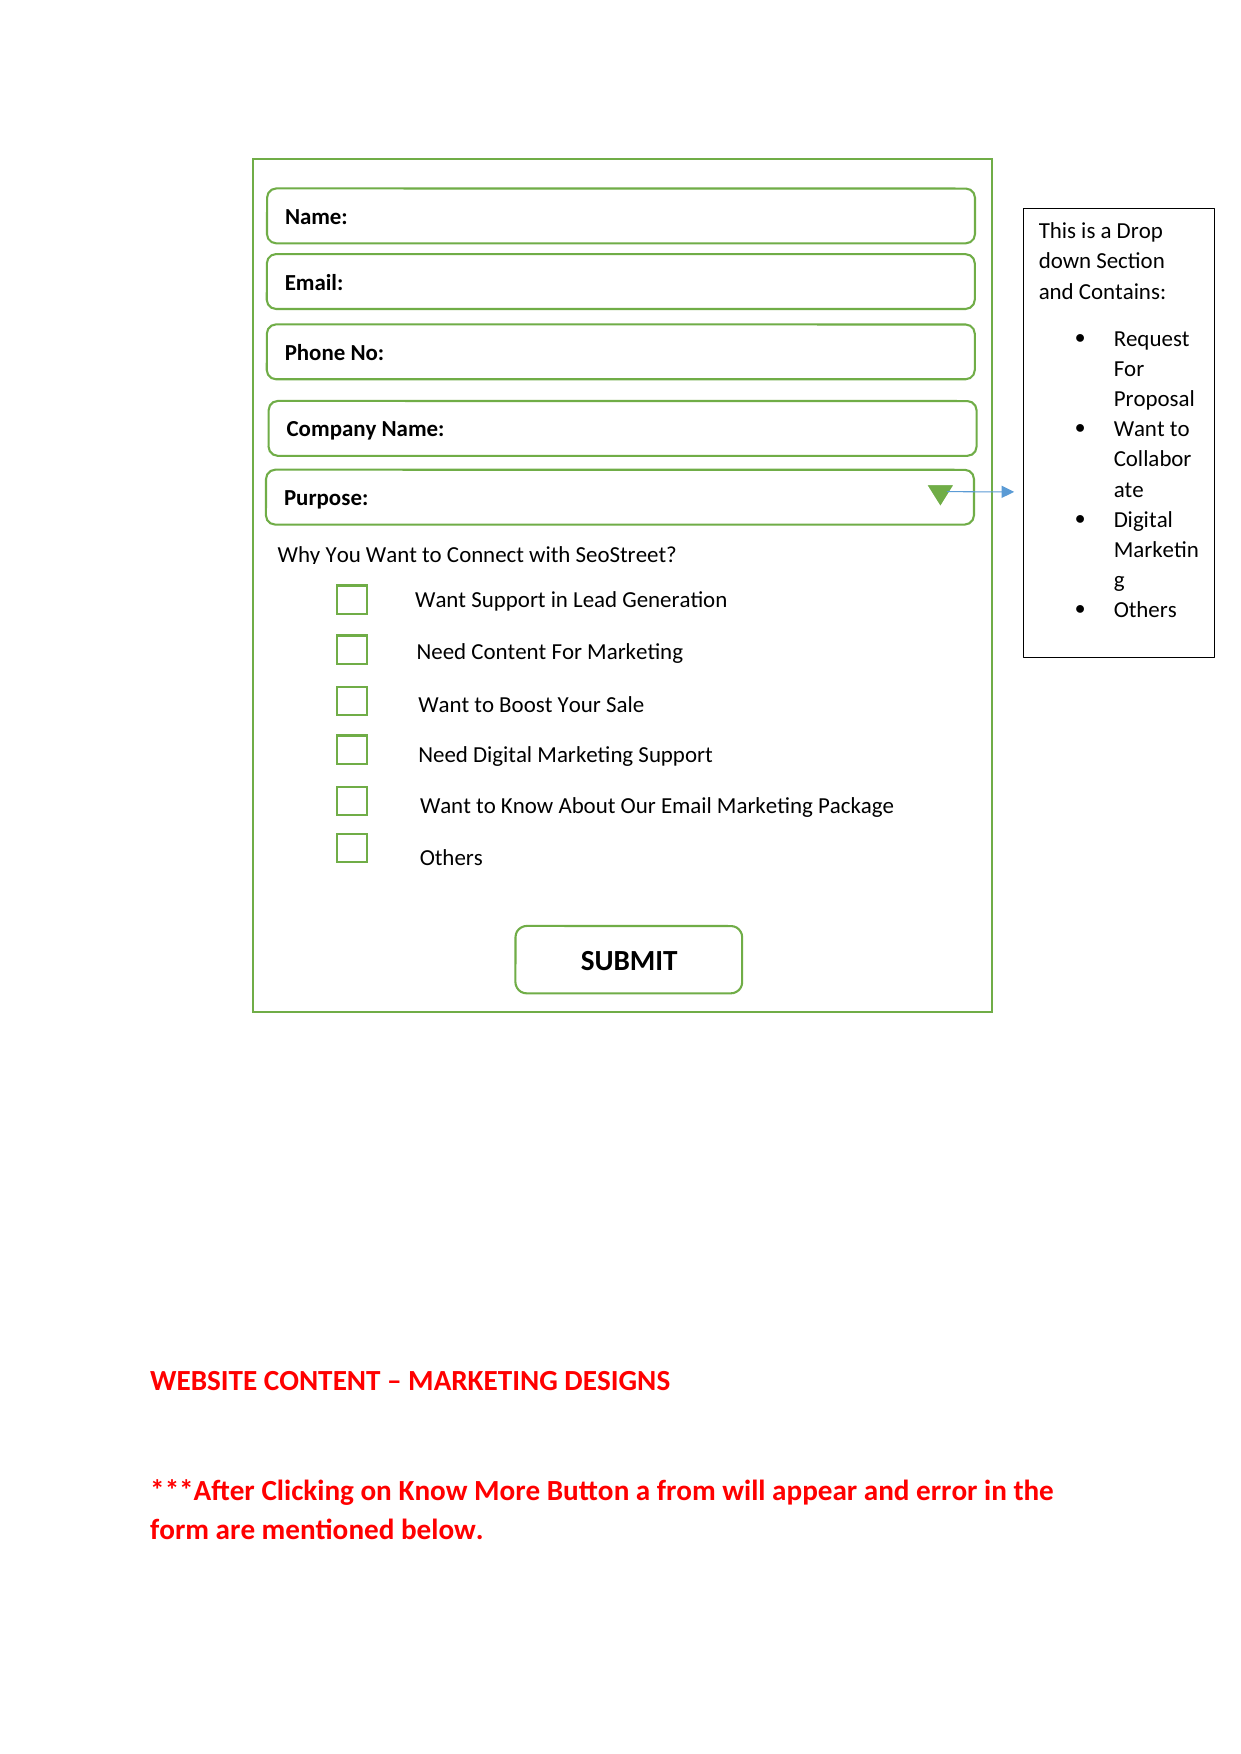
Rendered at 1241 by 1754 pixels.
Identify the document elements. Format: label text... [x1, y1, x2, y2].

text WEBSITE CONTENT – MARKETING DESIGNS [150, 1362, 1090, 1398]
text ***After Clicking on Know More Button a from will appear and error in the form are mentioned below. [150, 1472, 1090, 1547]
